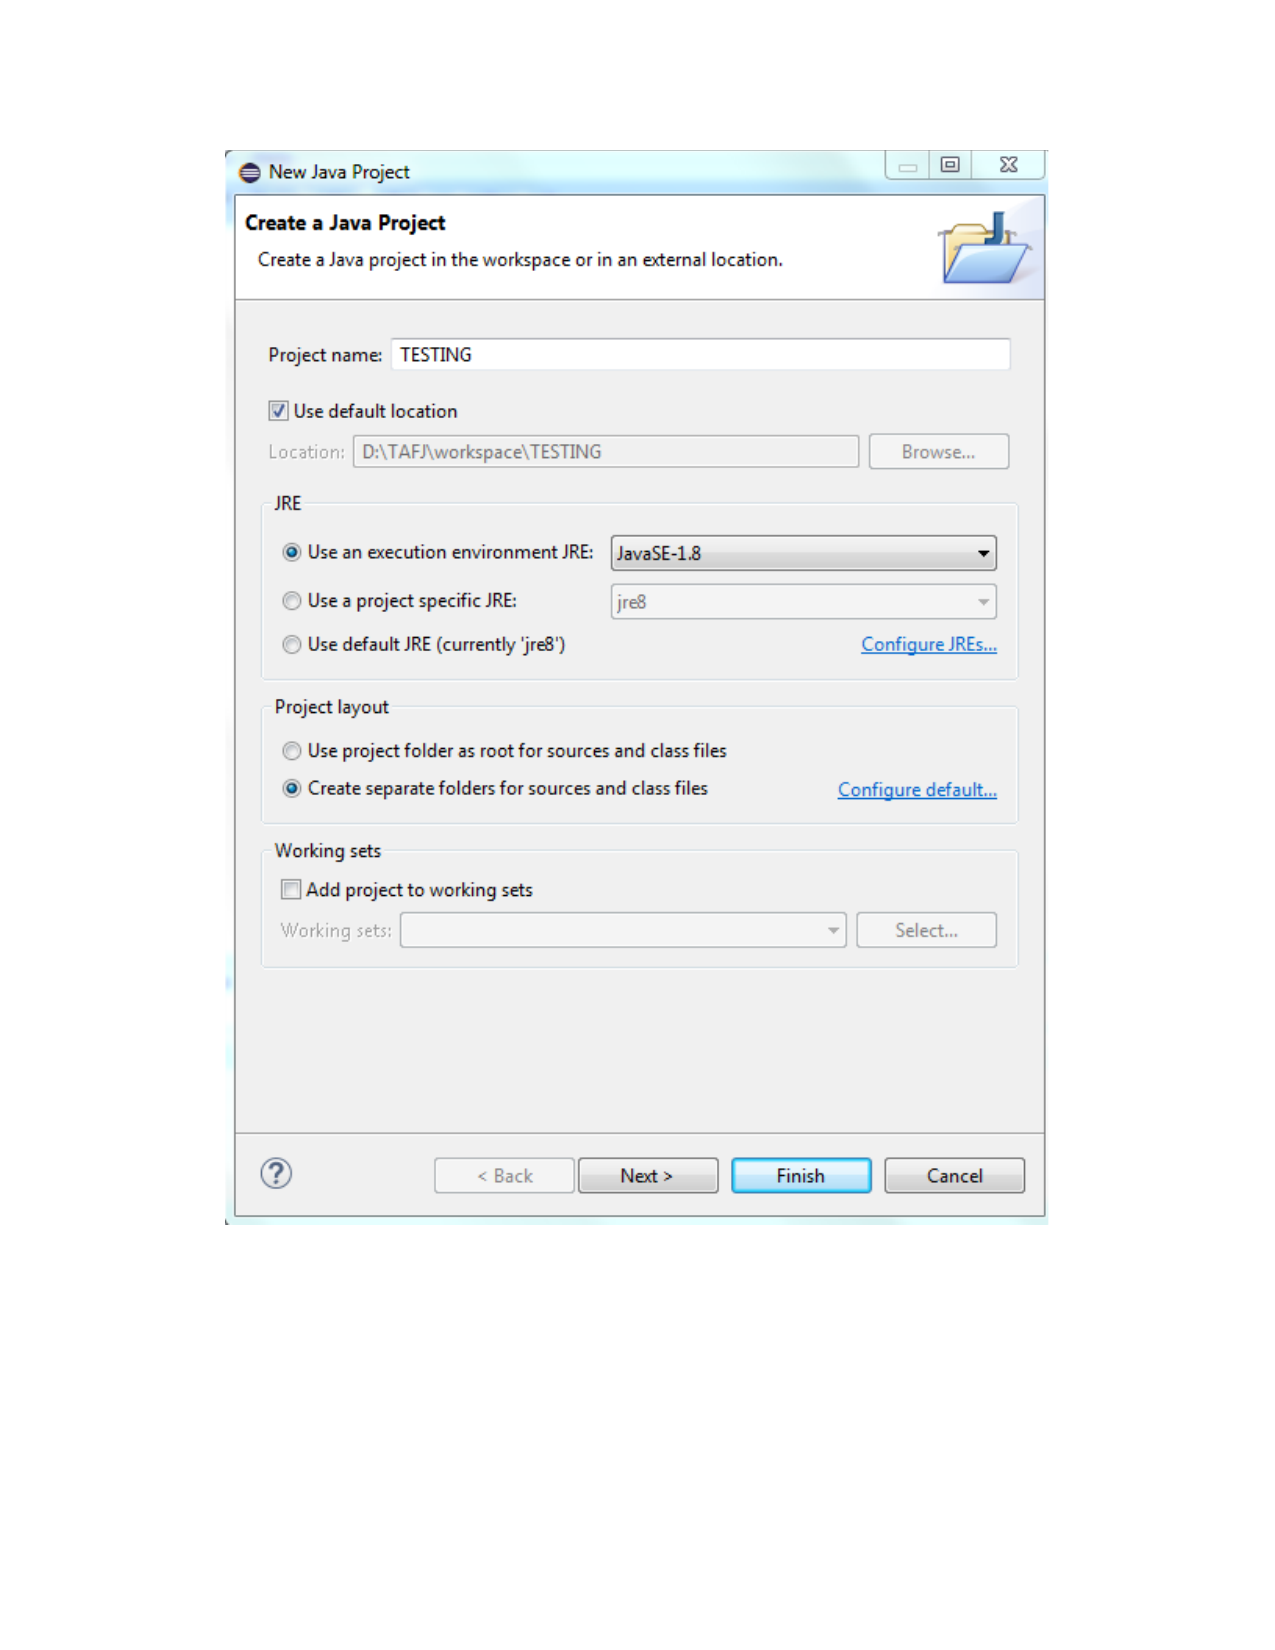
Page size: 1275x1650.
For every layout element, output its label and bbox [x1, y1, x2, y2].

picture [225, 150, 1049, 1225]
